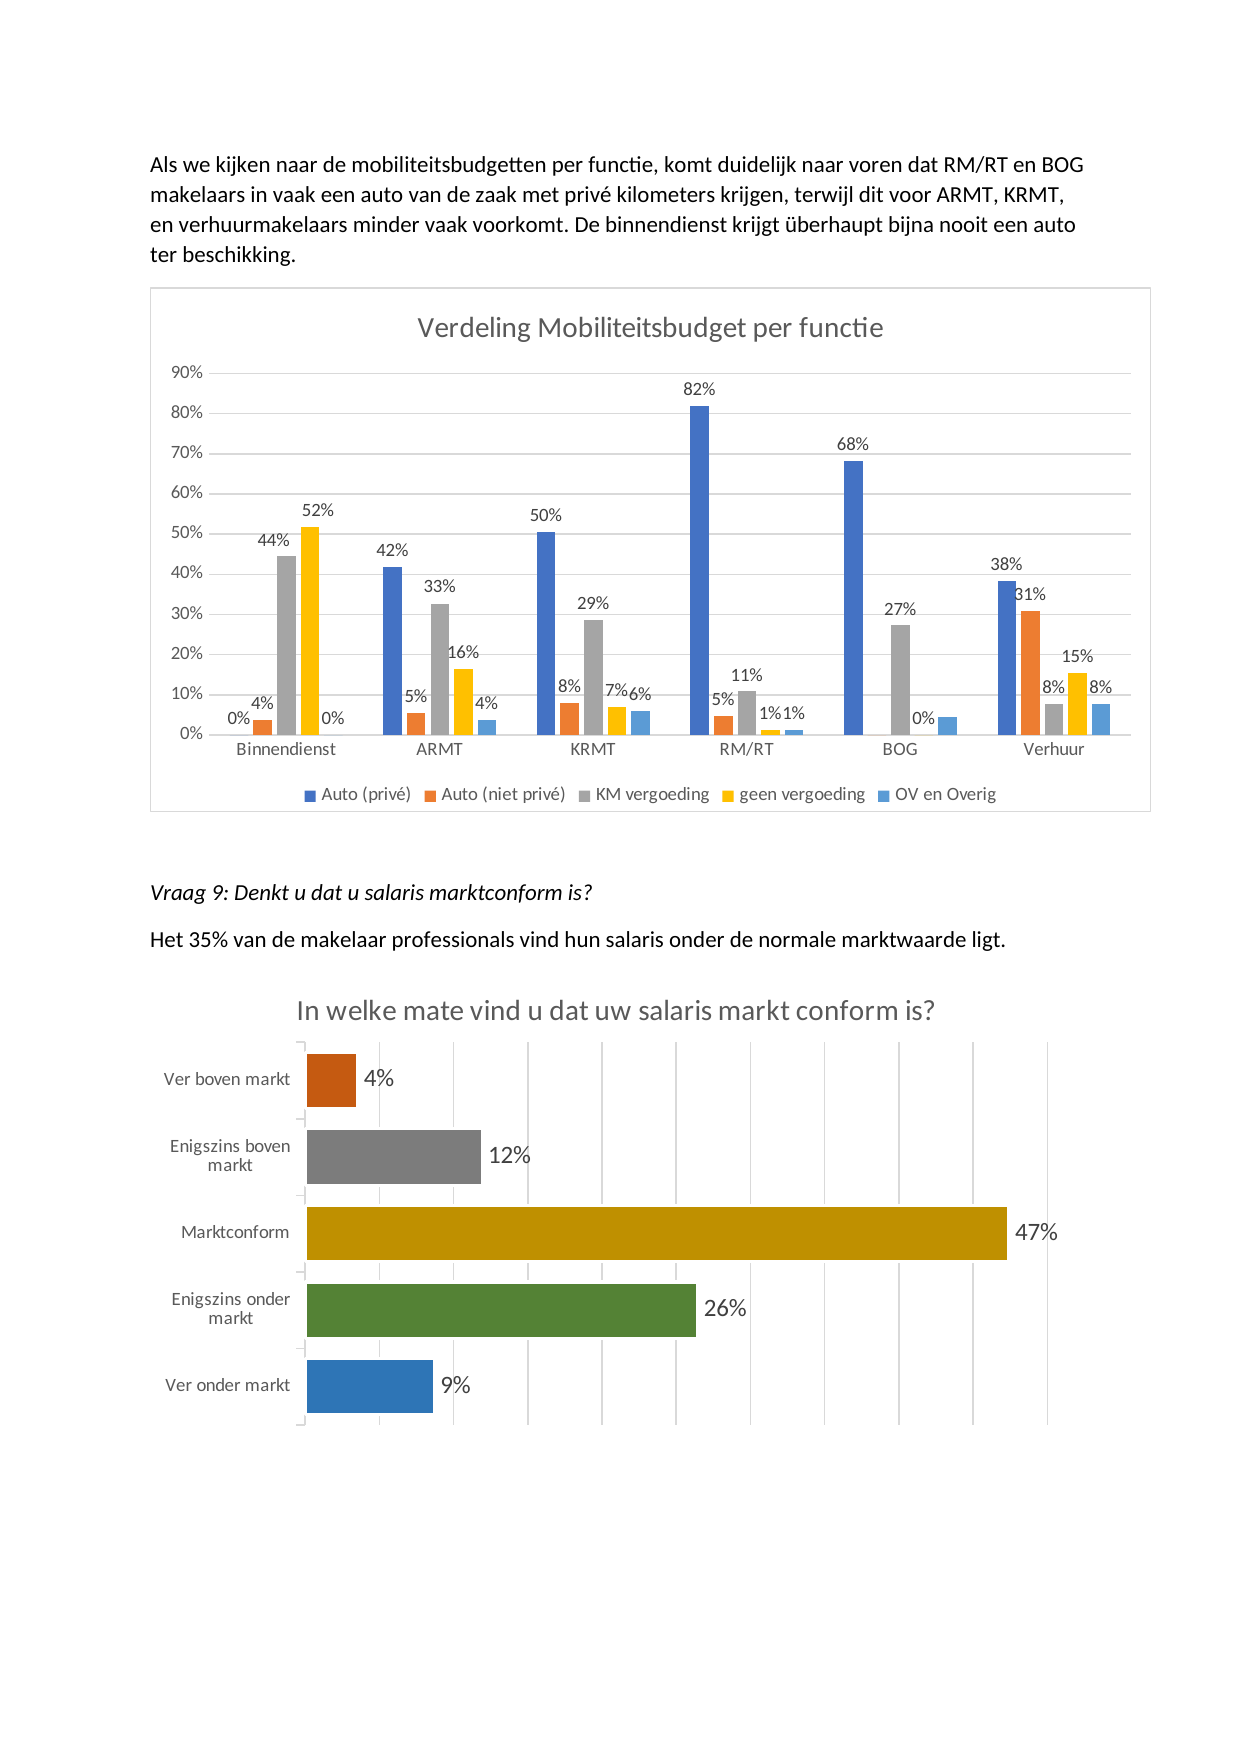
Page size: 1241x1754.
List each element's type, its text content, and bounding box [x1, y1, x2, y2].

text Vraag 9: Denkt u dat u salaris marktconform is? [150, 878, 1090, 906]
text Als we kijken naar de mobiliteitsbudgetten per functie, komt duidelijk naar voren dat RM/RT en BOG makelaars in vaak een auto van de zaak met privé kilometers krijgen, terwijl dit voor ARMT, KRMT, en verhuurmakelaars minder vaak voorkomt. De binnendienst krijgt überhaupt bijna nooit een auto ter beschikking. [150, 150, 1090, 269]
text Het 35% van de makelaar professionals vind hun salaris onder de normale marktwaarde ligt. [150, 925, 1090, 953]
